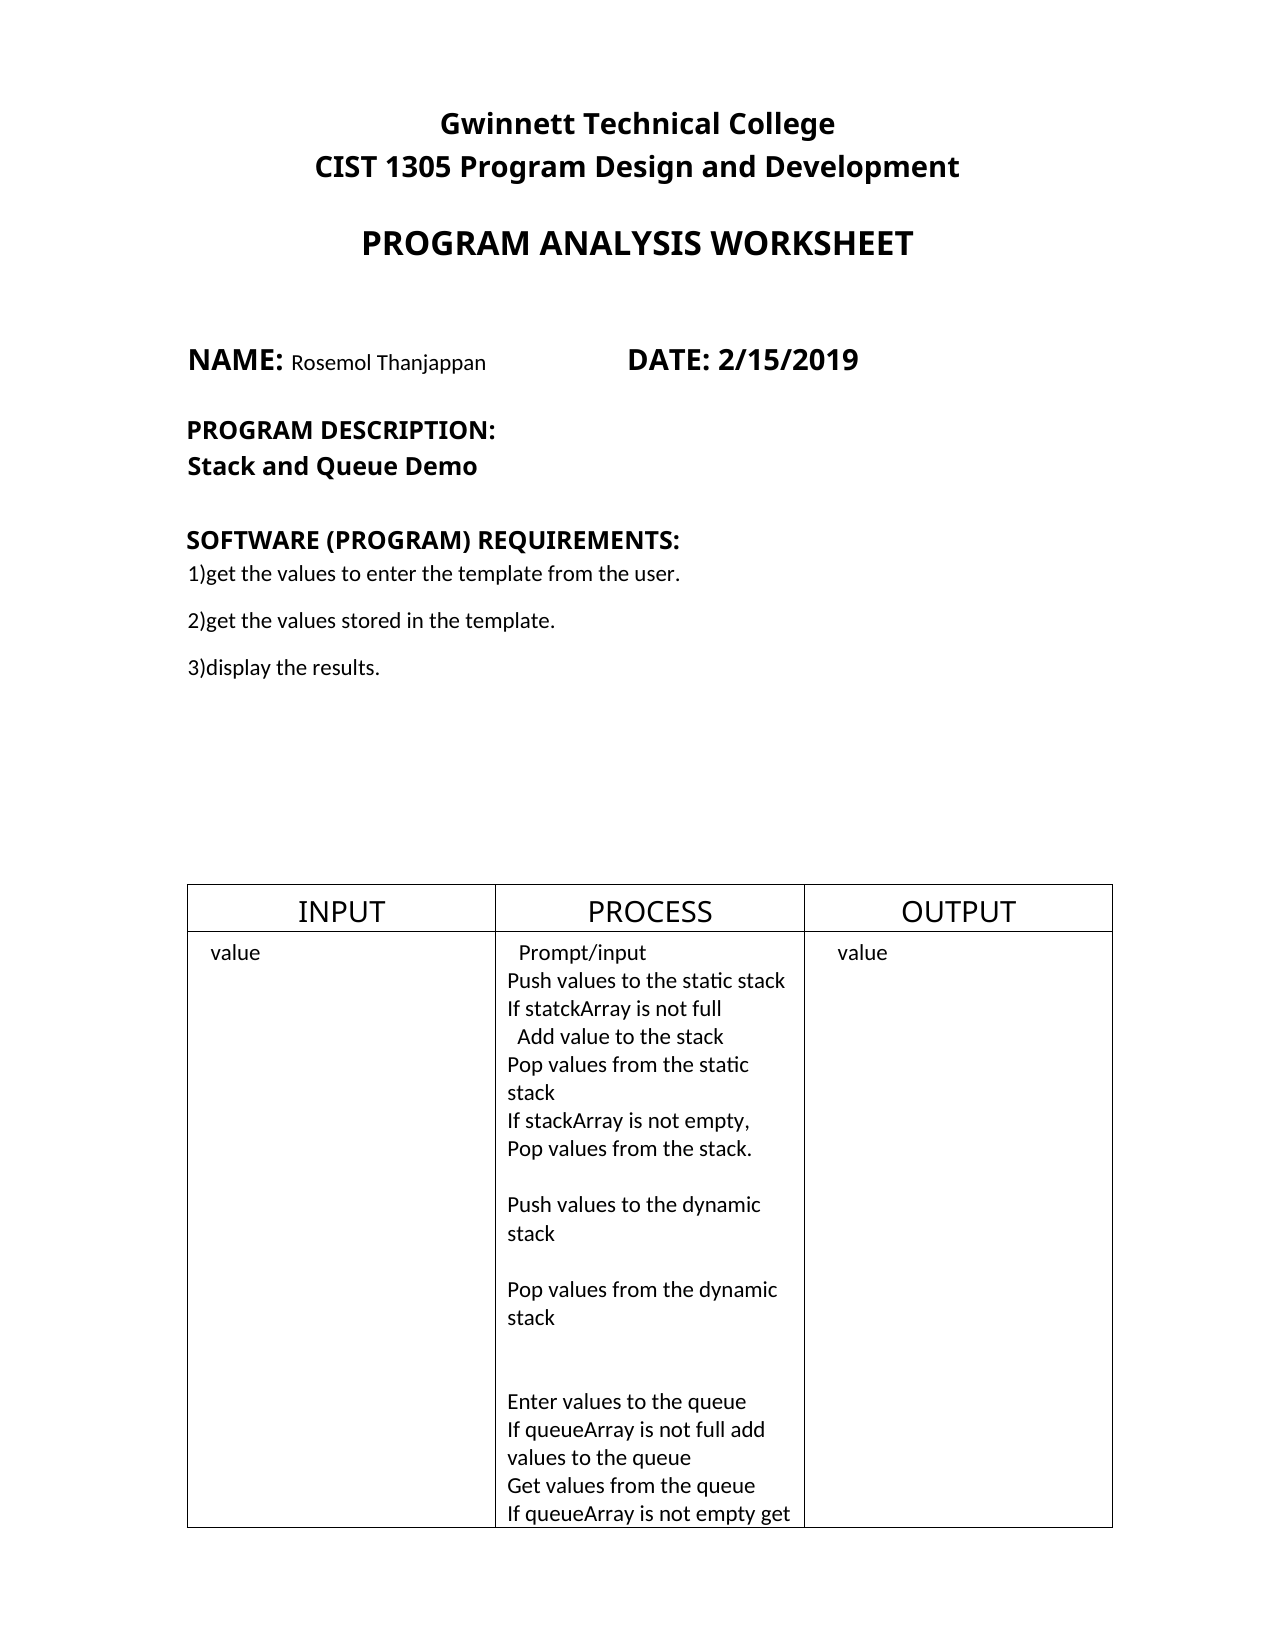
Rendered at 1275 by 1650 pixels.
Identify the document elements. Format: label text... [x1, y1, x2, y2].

subtitle PROGRAM ANALYSIS WORKSHEET [204, 220, 1070, 265]
table_header PROCESS [496, 885, 804, 931]
table_cell [188, 932, 495, 1527]
text SOFTWARE (PROGRAM) REQUIREMENTS: [186, 523, 1070, 557]
text CIST 1305 Program Design and Development [205, 146, 1070, 186]
text PROGRAM DESCRIPTION: [186, 412, 1070, 446]
table_header OUTPUT [805, 885, 1112, 931]
text Gwinnett Technical College [205, 103, 1070, 143]
table_cell [805, 932, 1112, 1527]
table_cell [496, 932, 804, 1527]
text NAME: DATE: [187, 339, 1070, 379]
table_header INPUT [188, 885, 495, 931]
